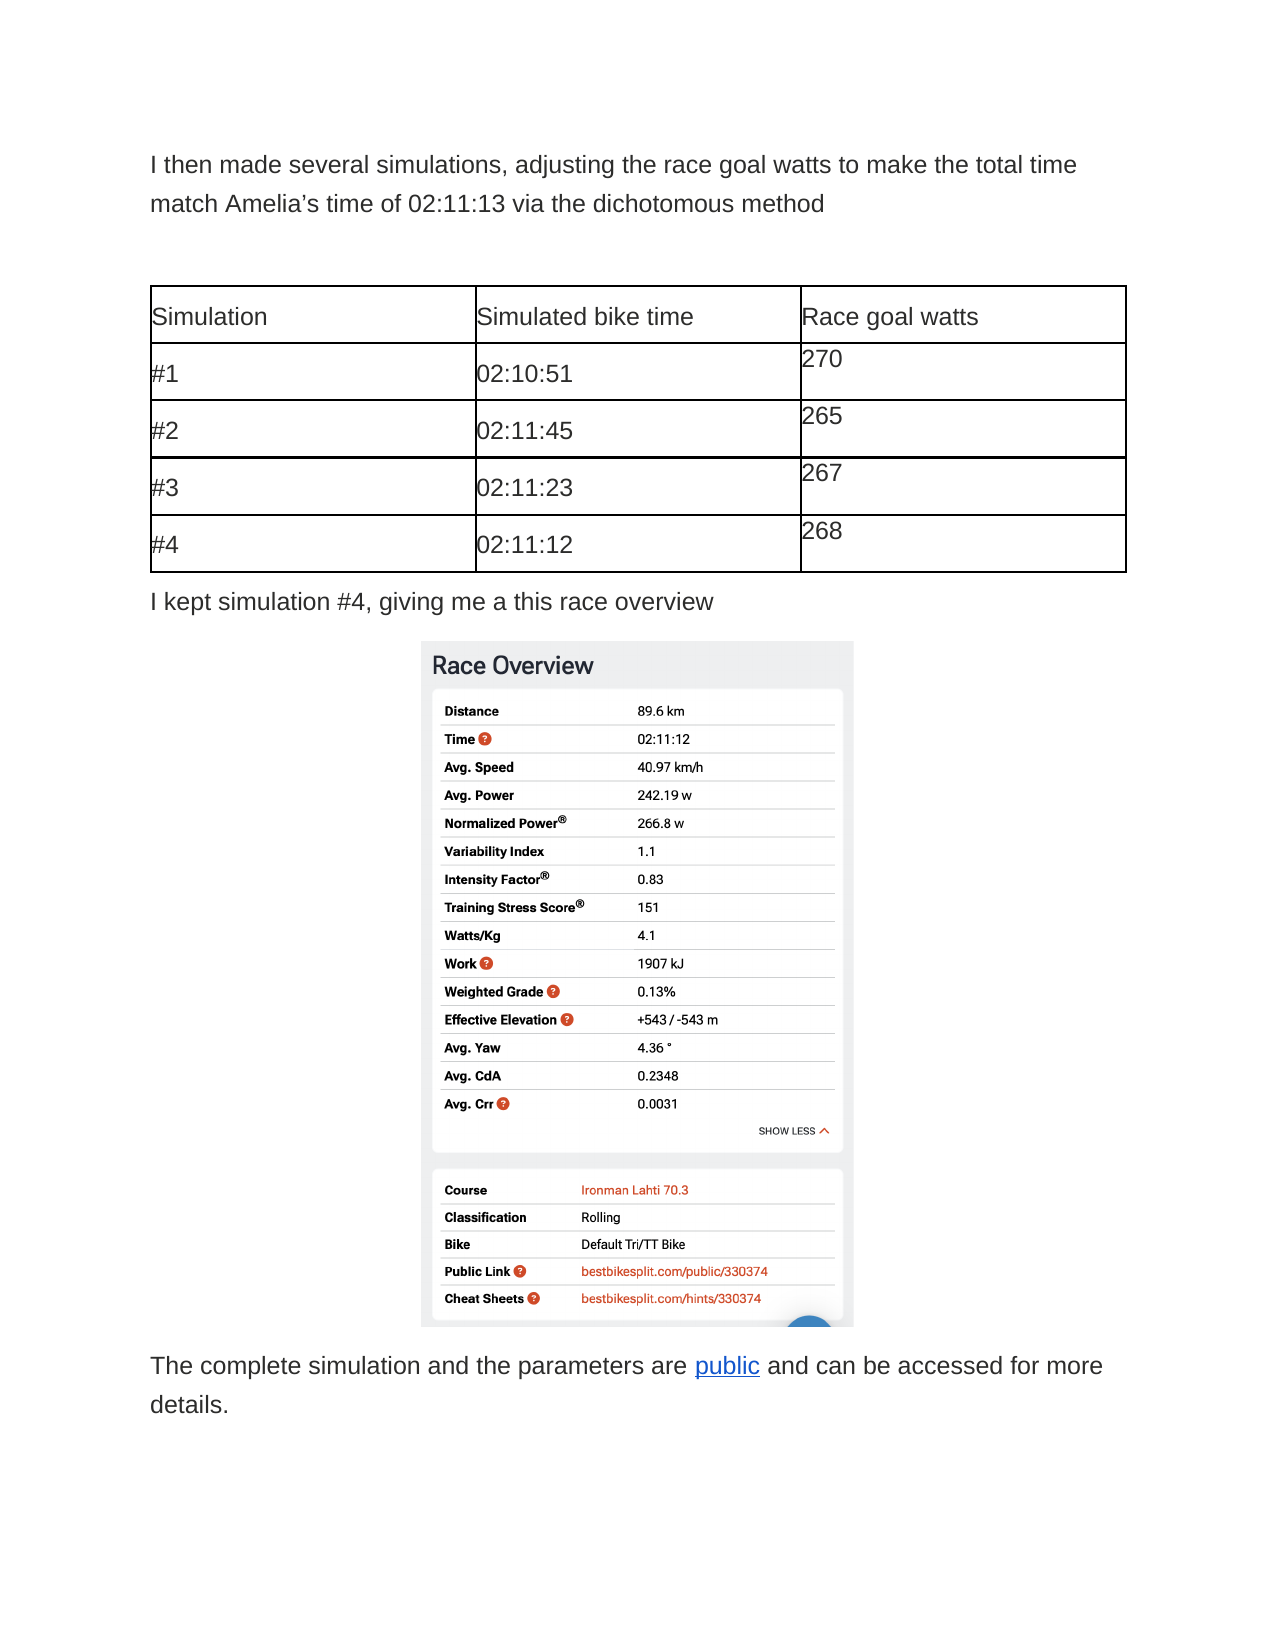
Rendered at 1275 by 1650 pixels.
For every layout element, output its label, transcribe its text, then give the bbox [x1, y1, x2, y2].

table_header Simulation [152, 287, 475, 342]
text I then made several simulations, adjusting the race goal watts to make the total time match Amelia’s time of 02:11:13 via the dichotomous method [150, 150, 1125, 218]
table_header Simulated bike time [477, 287, 800, 342]
table_cell 268 [802, 516, 1125, 571]
table_cell #1 [152, 344, 475, 399]
table_cell 02:11:12 [477, 516, 800, 571]
table_cell #3 [152, 459, 475, 513]
table_cell 02:11:23 [477, 459, 800, 513]
picture [421, 641, 854, 1327]
table_cell 02:10:51 [477, 344, 800, 399]
table_cell #2 [152, 401, 475, 456]
table_cell 267 [802, 459, 1125, 513]
text The complete simulation and the parameters are public and can be accessed for more details. [150, 1351, 1125, 1419]
table_cell 265 [802, 401, 1125, 456]
table_cell 02:11:45 [477, 401, 800, 456]
table_header Race goal watts [802, 287, 1125, 342]
text I kept simulation #4, giving me a this race overview [150, 587, 1125, 616]
table_cell 270 [802, 344, 1125, 399]
table_cell #4 [152, 516, 475, 571]
